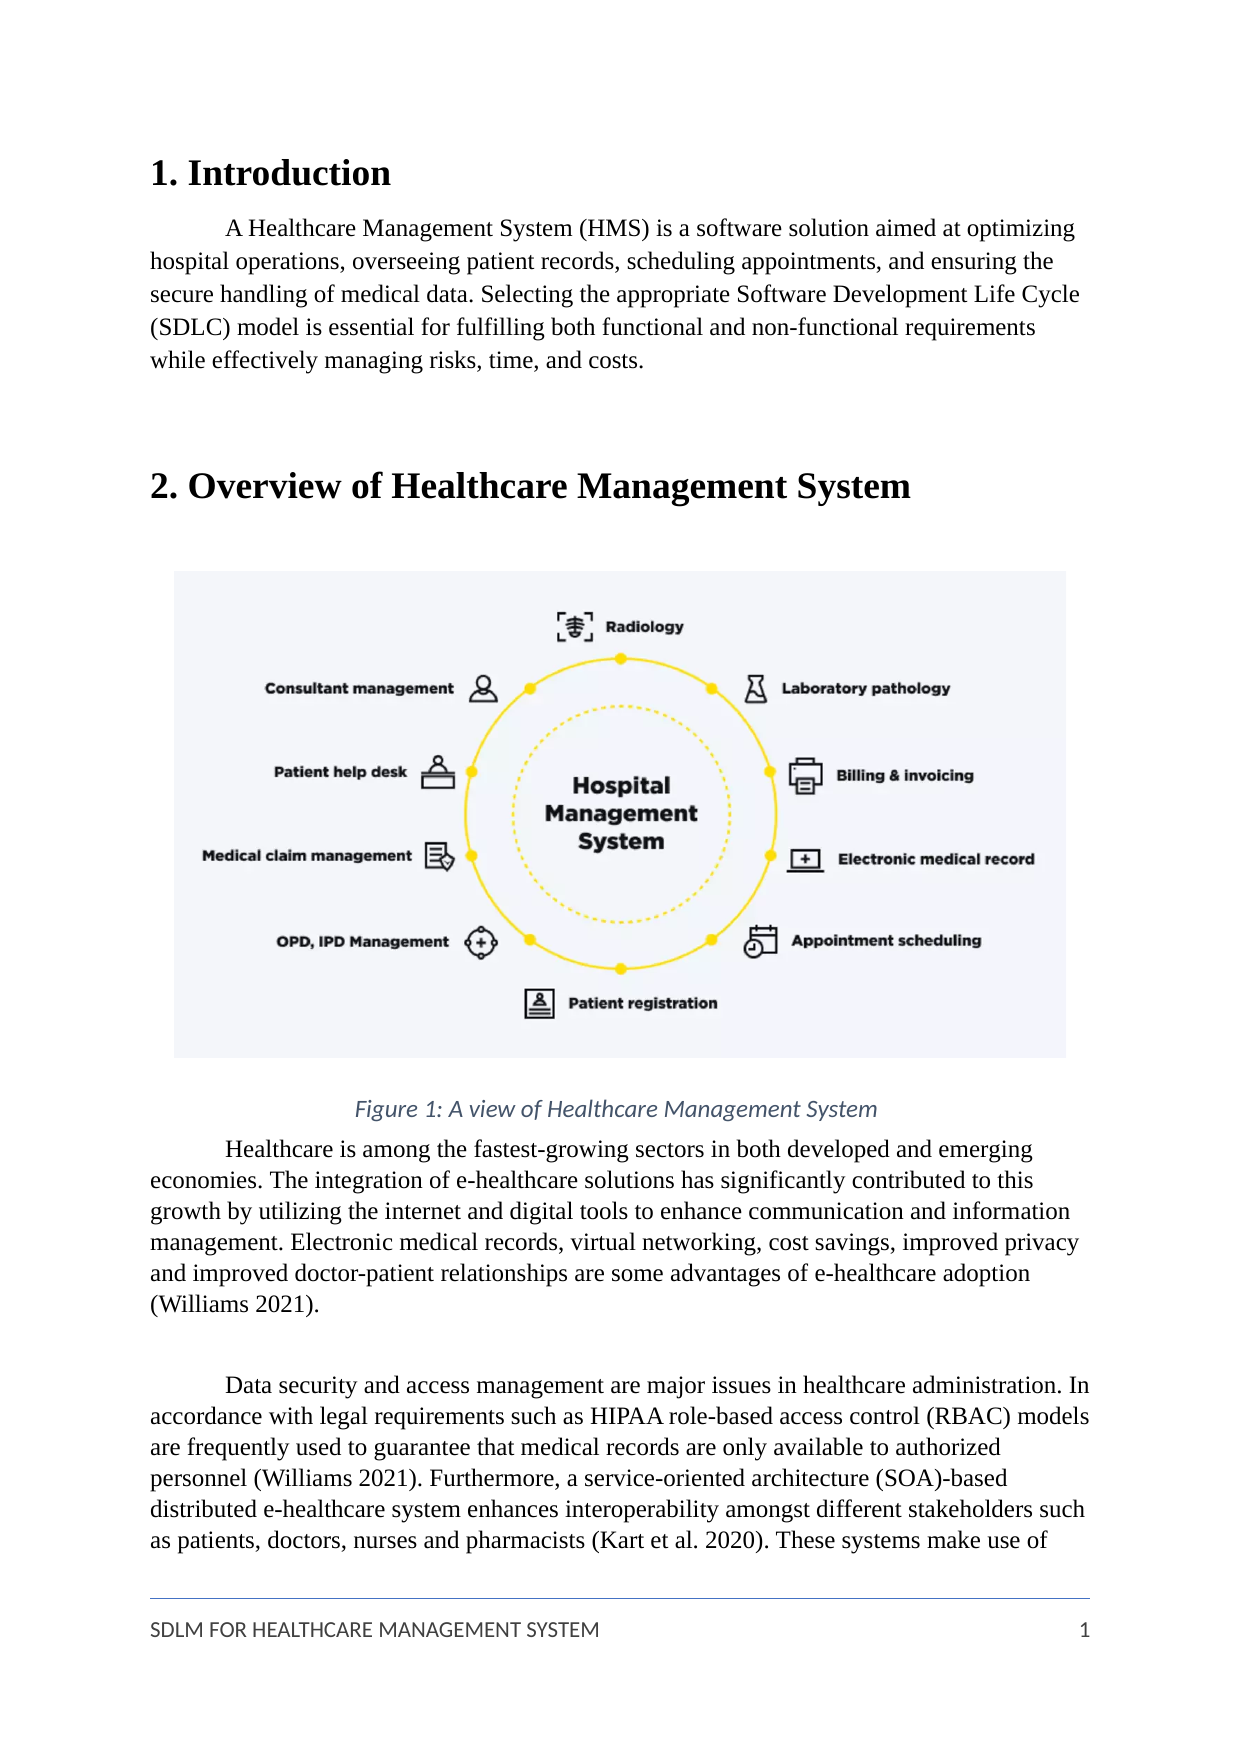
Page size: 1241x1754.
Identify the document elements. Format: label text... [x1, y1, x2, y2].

text 1. Introduction [150, 150, 1090, 193]
picture [174, 571, 1067, 1058]
text Healthcare is among the fastest-growing sectors in both developed and emerging economies. The integration of e-healthcare solutions has significantly contributed to this growth by utilizing the internet and digital tools to enhance communication and information management. Electronic medical records, virtual networking, cost savings, improved privacy and improved doctor-patient relationships are some advantages of e-healthcare adoption (Williams 2021). [150, 1134, 1090, 1318]
text A Healthcare Management System (HMS) is a software solution aimed at optimizing hospital operations, overseeing patient records, scheduling appointments, and ensuring the secure handling of medical data. Selecting the appropriate Software Development Life Cycle (SDLC) model is essential for fulfilling both functional and non-functional requirements while effectively managing risks, time, and costs. [150, 213, 1090, 374]
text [150, 1370, 1090, 1554]
text 2. Overview of Healthcare Management System [150, 463, 1090, 507]
